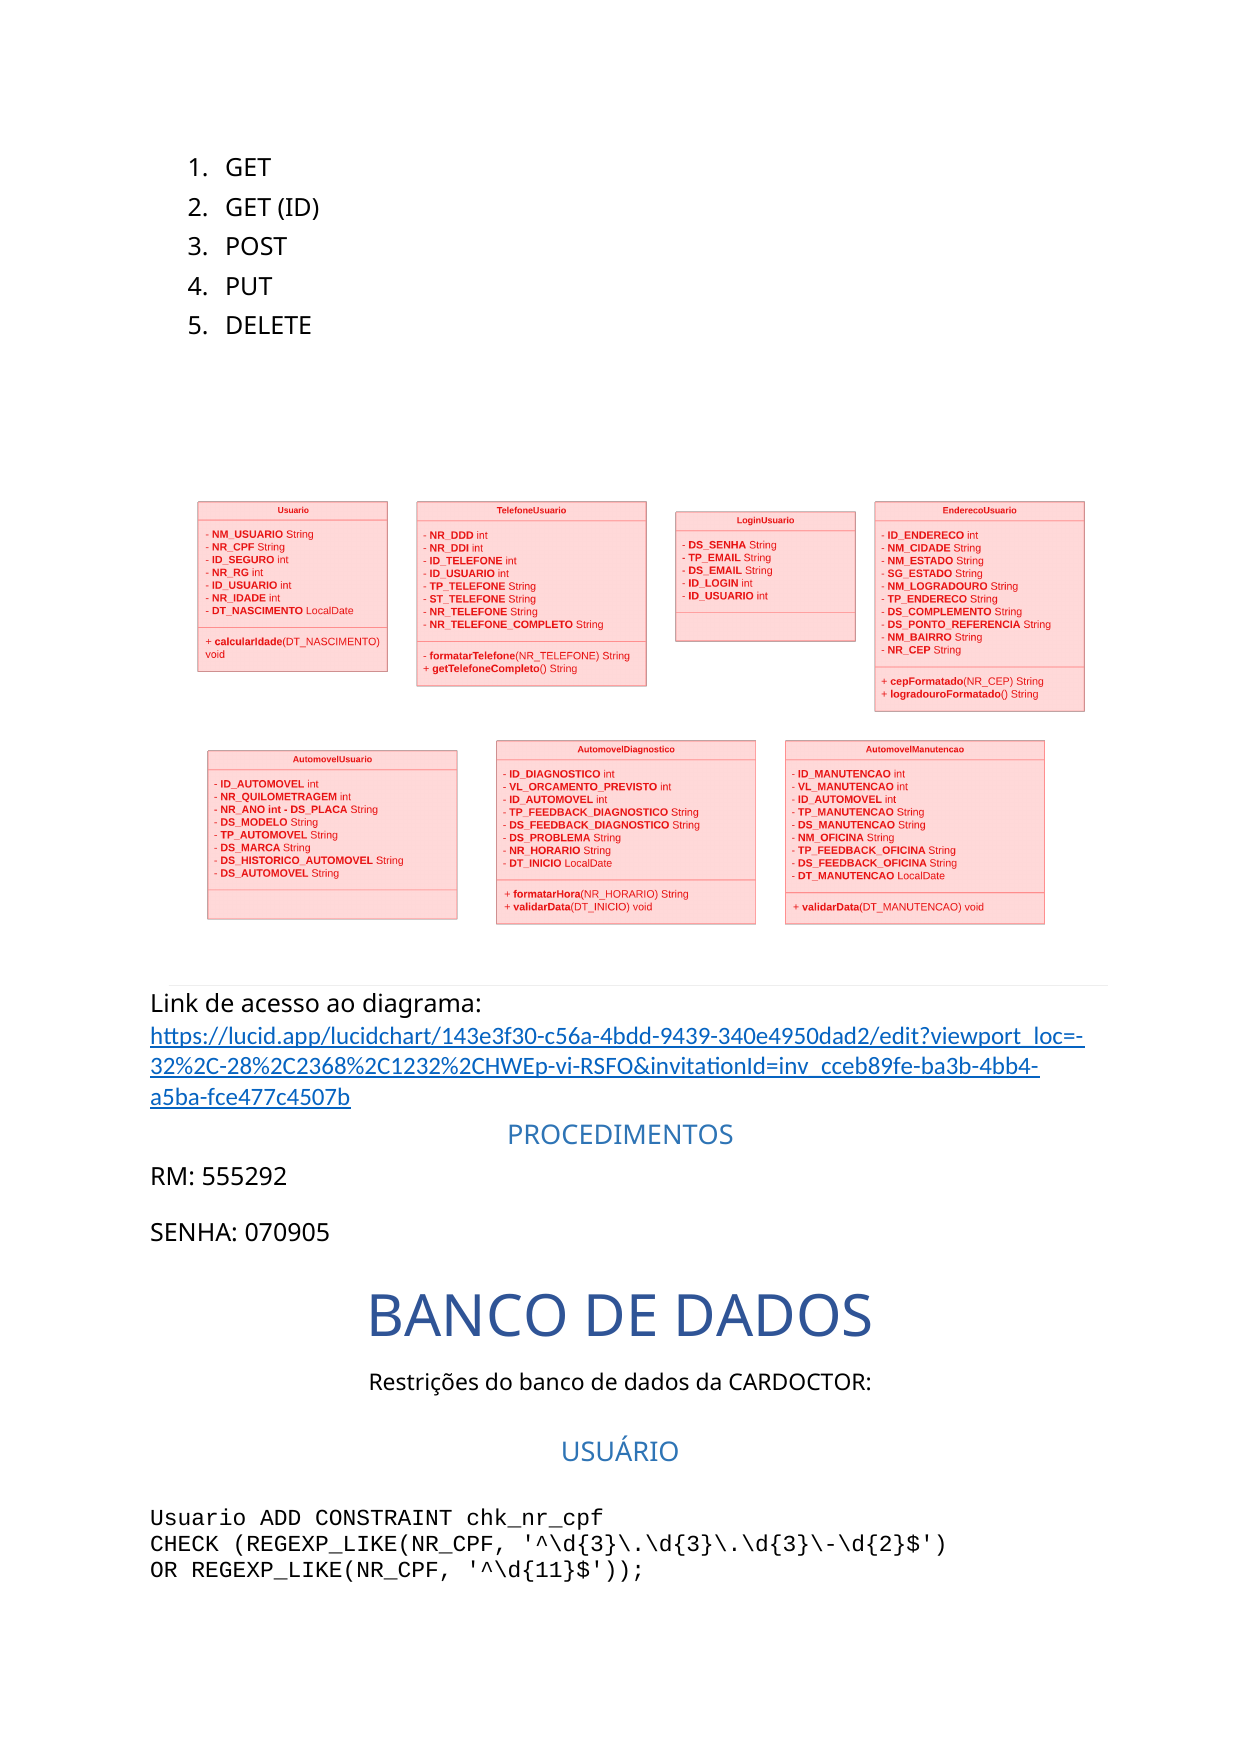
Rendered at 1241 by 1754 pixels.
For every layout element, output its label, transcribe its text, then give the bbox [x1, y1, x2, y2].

text https://lucid.app/lucidchart/143e3f30-c56a-4bdd-9439-340e4950dad2/edit?viewport_loc=-32%2C-28%2C2368%2C1232%2CHWEp-vi-RSFO&invitationId=inv_cceb89fe-ba3b-4bb4-a5ba-fce477c4507b [150, 1020, 1090, 1111]
text Usuario ADD CONSTRAINT chk_nr_cpf [150, 1506, 1090, 1532]
text RM: 555292 [150, 1158, 1090, 1192]
list PUT [187, 268, 1090, 302]
list GET (ID) [187, 189, 1090, 223]
text CHECK (REGEXP_LIKE(NR_CPF, '^\d{3}\.\d{3}\.\d{3}\-\d{2}$') [150, 1532, 1090, 1558]
text Link de acesso ao diagrama: [150, 986, 1090, 1020]
list DELETE [187, 308, 1090, 342]
text SENHA: 070905 [150, 1214, 1090, 1248]
subtitle BANCO DE DADOS [150, 1273, 1090, 1353]
text Restrições do banco de dados da CARDOCTOR: [150, 1366, 1090, 1397]
text OR REGEXP_LIKE(NR_CPF, '^\d{11}$')); [150, 1558, 1090, 1584]
subtitle USUÁRIO [150, 1432, 1090, 1469]
list GET [187, 150, 1090, 184]
list POST [187, 229, 1090, 263]
subtitle PROCEDIMENTOS [150, 1116, 1090, 1152]
